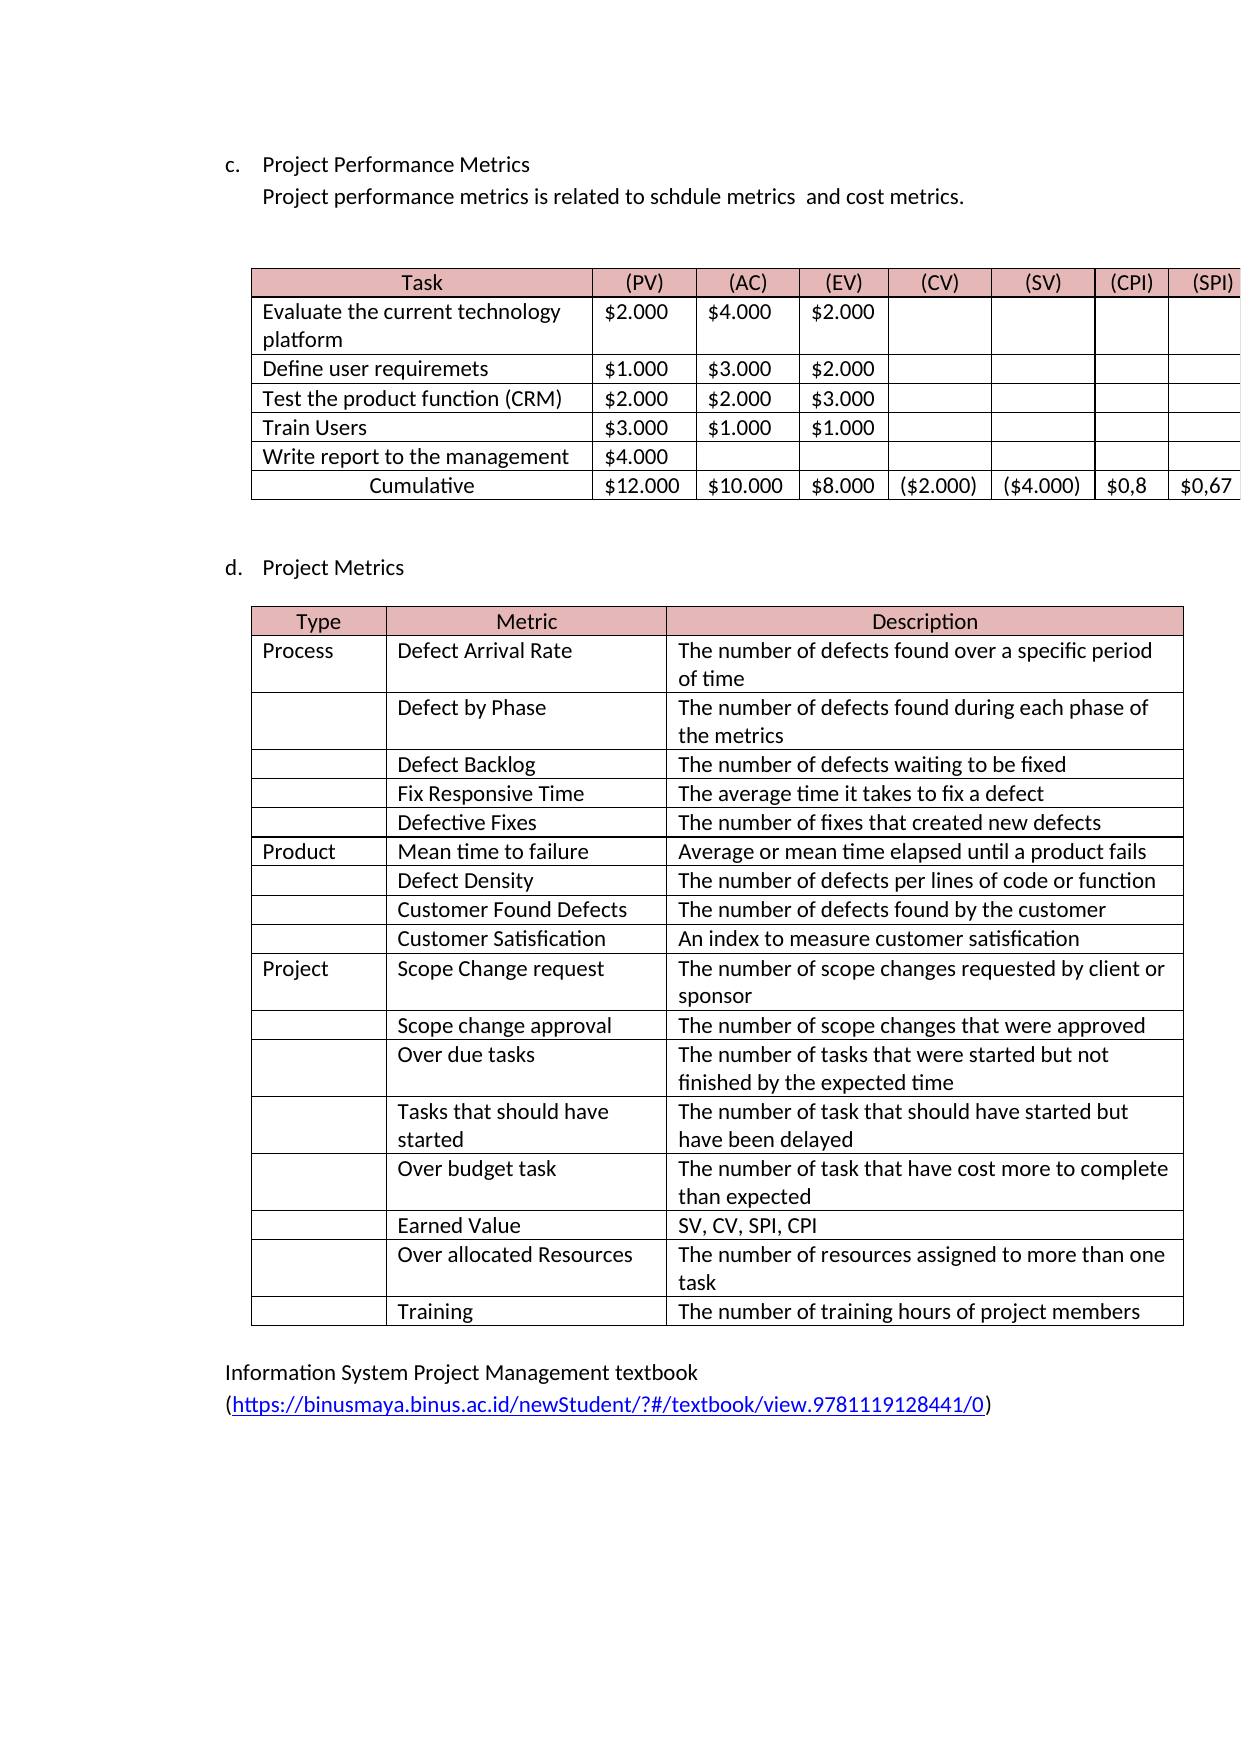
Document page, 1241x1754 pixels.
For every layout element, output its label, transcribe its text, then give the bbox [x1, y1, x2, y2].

table_cell [252, 1211, 386, 1239]
table_cell $2.000 [800, 355, 888, 383]
table_cell $2.000 [697, 384, 799, 412]
table_cell The number of scope changes that were approved [667, 1011, 1183, 1039]
table_cell [1096, 298, 1168, 353]
table_cell The number of defects found by the customer [667, 896, 1183, 923]
table_cell [889, 384, 991, 412]
list Project Metrics [225, 553, 1090, 581]
table_cell $3.000 [697, 355, 799, 383]
table_cell The number of defects found during each phase of the metrics [667, 693, 1183, 749]
table_cell Over allocated Resources [387, 1240, 666, 1296]
table_cell [252, 925, 386, 953]
table_cell Customer Satisfication [387, 925, 666, 953]
table_cell [889, 413, 991, 441]
table_cell Train Users [252, 413, 592, 441]
table_cell Defect Density [387, 866, 666, 894]
table_cell $2.000 [593, 384, 696, 412]
table_cell $4.000 [697, 298, 799, 353]
table_cell [889, 355, 991, 383]
table_cell The number of fixes that created new defects [667, 808, 1183, 836]
list Information System Project Management textbook [225, 1358, 1090, 1386]
table_cell The number of defects found over a specific period of time [667, 636, 1183, 692]
table_cell $8.000 [800, 471, 888, 499]
table_cell $3.000 [593, 413, 696, 441]
table_cell [992, 413, 1094, 441]
table_header Description [667, 607, 1183, 635]
table_cell The number of tasks that were started but not finished by the expected time [667, 1040, 1183, 1096]
table_cell Product [252, 838, 386, 865]
table_cell [1169, 442, 1240, 470]
table_cell The number of resources assigned to more than one task [667, 1240, 1183, 1296]
table_header (CV) [889, 269, 991, 296]
table_header (SPI) [1169, 269, 1240, 296]
table_cell Training [387, 1297, 666, 1325]
table_cell [1169, 384, 1240, 412]
table_cell [252, 1297, 386, 1325]
table_cell Over budget task [387, 1154, 666, 1210]
table_cell Defect Arrival Rate [387, 636, 666, 692]
table_cell Define user requiremets [252, 355, 592, 383]
table_cell The number of scope changes requested by client or sponsor [667, 954, 1183, 1010]
table_header (CPI) [1096, 269, 1168, 296]
table_cell $3.000 [800, 384, 888, 412]
table_cell $0,8 [1096, 471, 1168, 499]
table_cell Mean time to failure [387, 838, 666, 865]
table_cell Fix Responsive Time [387, 779, 666, 807]
table_header (AC) [697, 269, 799, 296]
table_cell Defect by Phase [387, 693, 666, 749]
table_cell Test the product function (CRM) [252, 384, 592, 412]
table_cell [992, 442, 1094, 470]
table_header Type [252, 607, 386, 635]
table_cell Customer Found Defects [387, 896, 666, 923]
table_header (SV) [992, 269, 1094, 296]
table_cell SV, CV, SPI, CPI [667, 1211, 1183, 1239]
table_cell [992, 355, 1094, 383]
table_cell [1169, 355, 1240, 383]
table_cell [252, 693, 386, 749]
table_cell The average time it takes to fix a defect [667, 779, 1183, 807]
list (https://binusmaya.binus.ac.id/newStudent/?#/textbook/view.9781119128441/0) [225, 1391, 1090, 1419]
list Project performance metrics is related to schdule metrics and cost metrics. [262, 182, 1090, 210]
table_cell [252, 750, 386, 778]
table_cell Tasks that should have started [387, 1097, 666, 1153]
table_cell [1169, 413, 1240, 441]
table_cell The number of task that have cost more to complete than expected [667, 1154, 1183, 1210]
table_cell Write report to the management [252, 442, 592, 470]
table_cell [252, 808, 386, 836]
table_cell $1.000 [697, 413, 799, 441]
table_cell $10.000 [697, 471, 799, 499]
table_cell Defective Fixes [387, 808, 666, 836]
list Project Performance Metrics [225, 150, 1090, 178]
table_cell [697, 442, 799, 470]
table_cell [800, 442, 888, 470]
table_cell Average or mean time elapsed until a product fails [667, 838, 1183, 865]
table_cell ($2.000) [889, 471, 991, 499]
table_cell Defect Backlog [387, 750, 666, 778]
table_cell [1096, 413, 1168, 441]
table_cell [252, 779, 386, 807]
table_cell Scope change approval [387, 1011, 666, 1039]
table_cell $1.000 [593, 355, 696, 383]
table_cell [252, 896, 386, 923]
table_cell [252, 1240, 386, 1296]
table_cell [252, 1097, 386, 1153]
table_cell [1096, 384, 1168, 412]
table_cell [992, 298, 1094, 353]
table_cell Project [252, 954, 386, 1010]
table_header Metric [387, 607, 666, 635]
table_cell $2.000 [593, 298, 696, 353]
table_cell An index to measure customer satisfication [667, 925, 1183, 953]
table_cell $1.000 [800, 413, 888, 441]
table_header Task [252, 269, 592, 296]
table_cell The number of training hours of project members [667, 1297, 1183, 1325]
table_header (PV) [593, 269, 696, 296]
table_cell [1096, 442, 1168, 470]
table_cell $0,67 [1169, 471, 1240, 499]
table_cell Evaluate the current technology platform [252, 298, 592, 353]
table_cell [252, 1011, 386, 1039]
table_cell [889, 298, 991, 353]
table_cell Over due tasks [387, 1040, 666, 1096]
table_cell $2.000 [800, 298, 888, 353]
table_cell $4.000 [593, 442, 696, 470]
table_cell [1169, 298, 1240, 353]
table_cell [889, 442, 991, 470]
table_cell [252, 866, 386, 894]
table_cell Earned Value [387, 1211, 666, 1239]
table_cell [252, 1154, 386, 1210]
table_cell The number of task that should have started but have been delayed [667, 1097, 1183, 1153]
table_cell The number of defects waiting to be fixed [667, 750, 1183, 778]
table_cell Process [252, 636, 386, 692]
table_cell Scope Change request [387, 954, 666, 1010]
table_cell $12.000 [593, 471, 696, 499]
table_cell Cumulative [252, 471, 592, 499]
table_cell ($4.000) [992, 471, 1094, 499]
table_cell [992, 384, 1094, 412]
table_cell [1096, 355, 1168, 383]
table_header (EV) [800, 269, 888, 296]
table_cell The number of defects per lines of code or function [667, 866, 1183, 894]
table_cell [252, 1040, 386, 1096]
